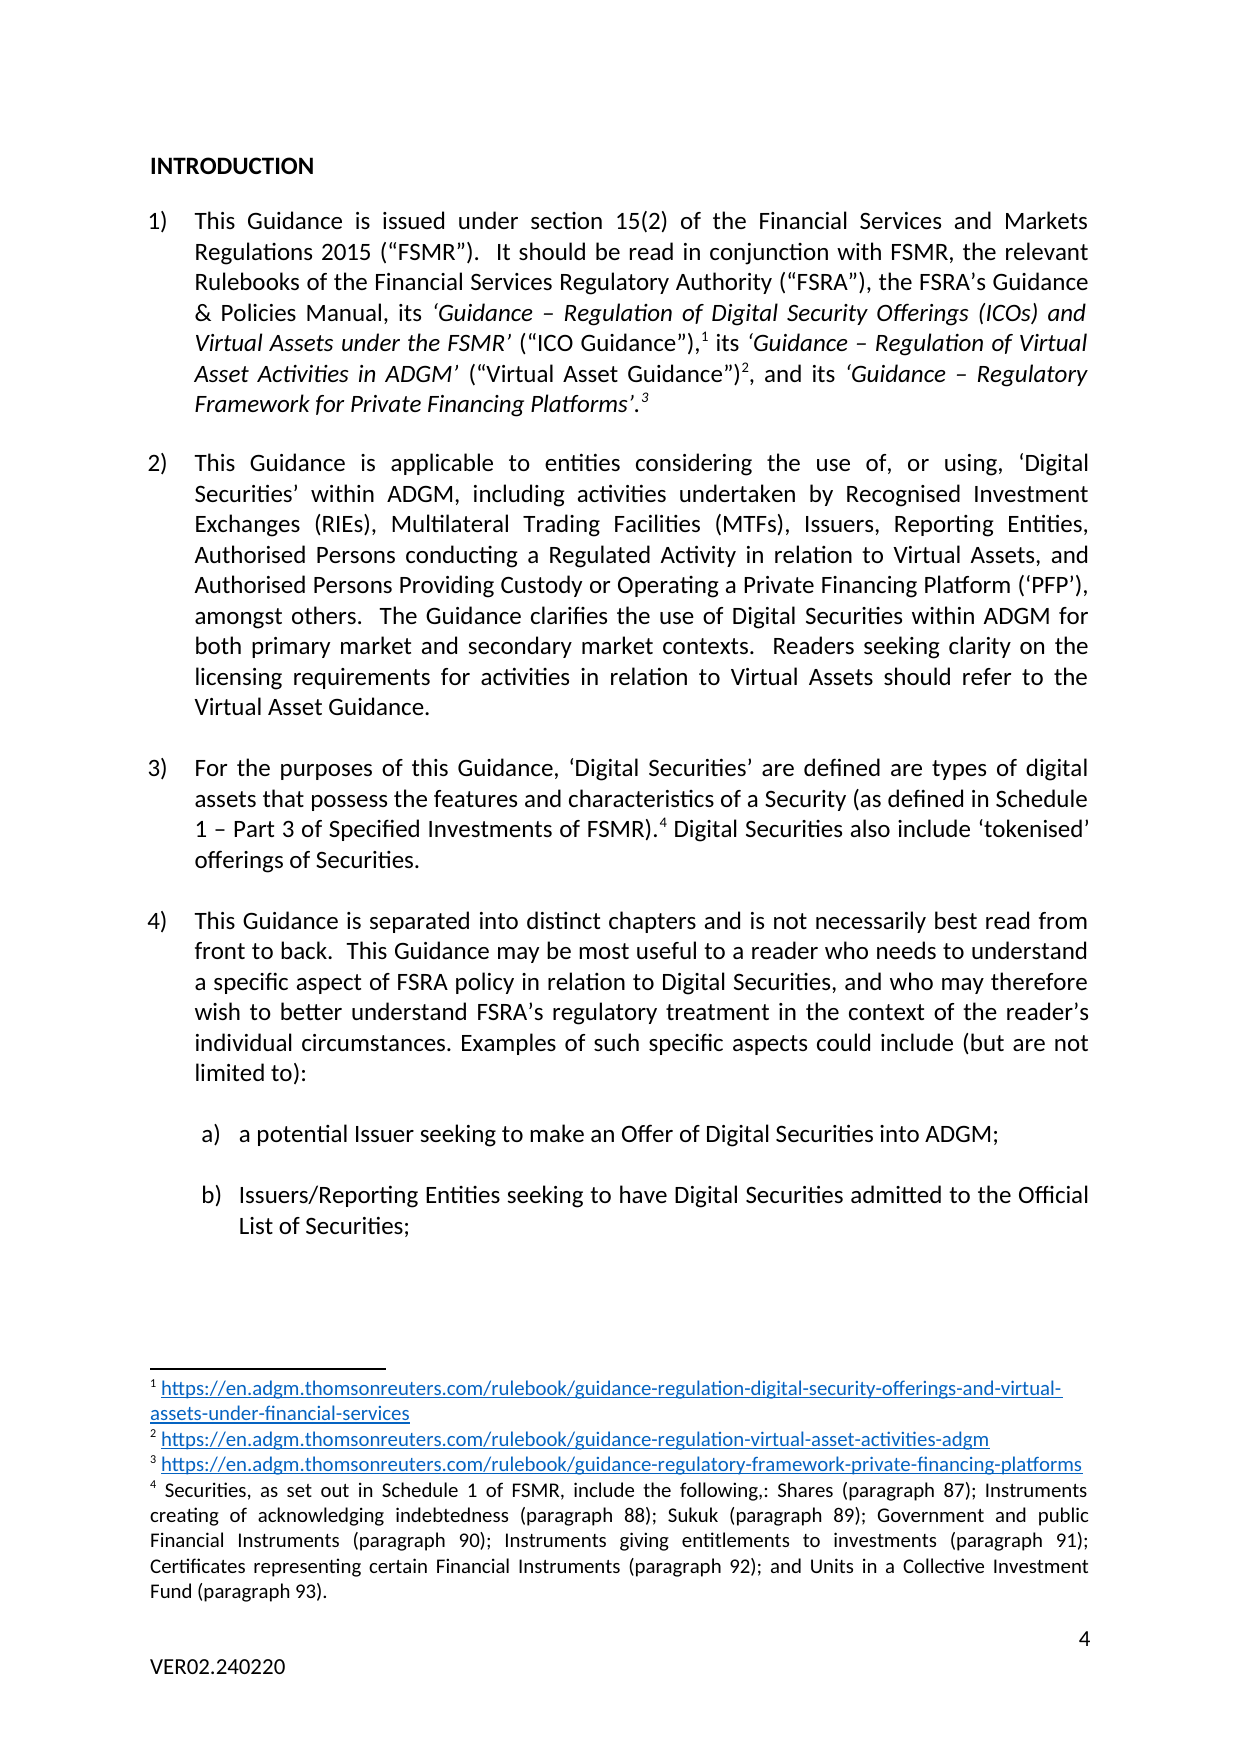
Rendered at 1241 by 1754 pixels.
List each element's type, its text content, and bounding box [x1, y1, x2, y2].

list a potential Issuer seeking to make an Offer of Digital Securities into ADGM; [201, 1119, 1090, 1149]
list This Guidance is separated into distinct chapters and is not necessarily best read from front to back. This Guidance may be most useful to a reader who needs to understand a specific aspect of FSRA policy in relation to Digital Securities, and who may therefore wish to better understand FSRA’s regulatory treatment in the context of the reader’s individual circumstances. Examples of such specific aspects could include (but are not limited to): [147, 905, 1090, 1088]
subtitle INTRODUCTION [150, 150, 1090, 181]
list This Guidance is issued under section 15(2) of the Financial Services and Markets Regulations 2015 (“FSMR”). It should be read in conjunction with FSMR, the relevant Rulebooks of the Financial Services Regulatory Authority (“FSRA”), the FSRA’s Guidance & Policies Manual, its ‘Guidance – Regulation of Digital Security Offerings (ICOs) and Virtual Assets under the FSMR’ (“ICO Guidance”), its ‘Guidance – Regulation of Virtual Asset Activities in ADGM’ (“Virtual Asset Guidance”), and its ‘Guidance – Regulatory Framework for Private Financing Platforms’. [147, 206, 1090, 419]
list Issuers/Reporting Entities seeking to have Digital Securities admitted to the Official List of Securities; [201, 1180, 1090, 1241]
list For the purposes of this Guidance, ‘Digital Securities’ are defined are types of digital assets that possess the features and characteristics of a Security (as defined in Schedule 1 – Part 3 of Specified Investments of FSMR). Digital Securities also include ‘tokenised’ offerings of Securities. [147, 752, 1090, 874]
list This Guidance is applicable to entities considering the use of, or using, ‘Digital Securities’ within ADGM, including activities undertaken by Recognised Investment Exchanges (RIEs), Multilateral Trading Facilities (MTFs), Issuers, Reporting Entities, Authorised Persons conducting a Regulated Activity in relation to Virtual Assets, and Authorised Persons Providing Custody or Operating a Private Financing Platform (‘PFP’), amongst others. The Guidance clarifies the use of Digital Securities within ADGM for both primary market and secondary market contexts. Readers seeking clarity on the licensing requirements for activities in relation to Virtual Assets should refer to the Virtual Asset Guidance. [147, 447, 1090, 722]
